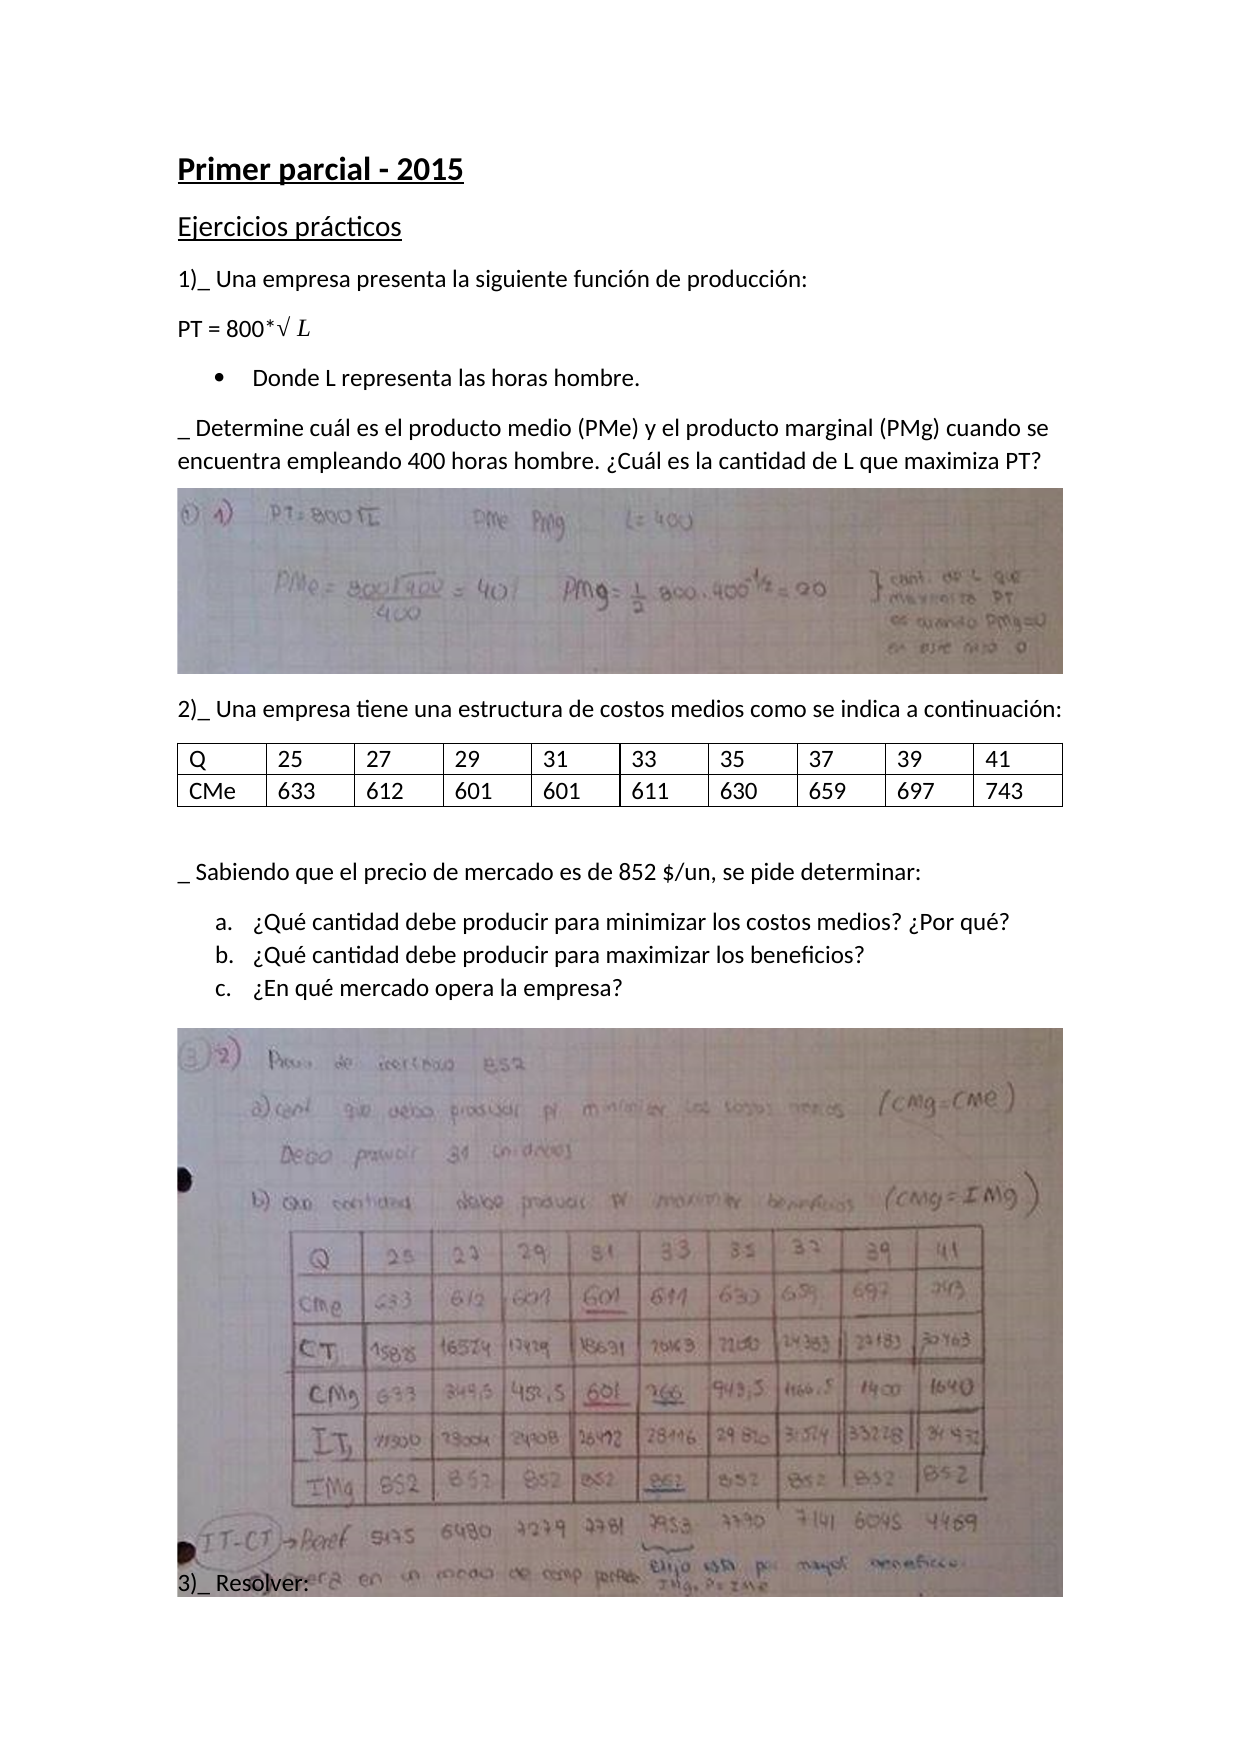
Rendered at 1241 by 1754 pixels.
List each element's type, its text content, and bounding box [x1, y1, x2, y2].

text Primer parcial - 2015 [177, 148, 1063, 188]
table_cell 601 [444, 775, 531, 806]
text _ Determine cuál es el producto medio (PMe) y el producto marginal (PMg) cuando se encuentra empleando 400 horas hombre. ¿Cuál es la cantidad de L que maximiza PT? [177, 412, 1063, 476]
table_header 39 [886, 744, 973, 774]
table_cell 697 [886, 775, 973, 806]
text 1)_ Una empresa presenta la siguiente función de producción: [177, 263, 1063, 294]
text 3)_ Resolver: [177, 1567, 1063, 1597]
table_header 25 [267, 744, 354, 774]
list ¿Qué cantidad debe producir para minimizar los costos medios? ¿Por qué? [215, 906, 1063, 936]
text _ Sabiendo que el precio de mercado es de 852 $/un, se pide determinar: [177, 856, 1063, 887]
table_cell 633 [267, 775, 354, 806]
table_header Q [178, 744, 266, 774]
table_cell CMe [178, 775, 266, 806]
text 2)_ Una empresa tiene una estructura de costos medios como se indica a continuación: [177, 693, 1063, 723]
table_header 35 [709, 744, 797, 774]
list ¿En qué mercado opera la empresa? [215, 972, 1063, 1002]
table_header 27 [355, 744, 443, 774]
table_header 37 [798, 744, 885, 774]
table_cell 611 [621, 775, 708, 806]
table_cell 630 [709, 775, 797, 806]
text PT = 800* [177, 313, 1063, 343]
table_cell 601 [532, 775, 619, 806]
list Donde L representa las horas hombre. [215, 362, 1063, 393]
table_cell 743 [974, 775, 1062, 806]
picture [177, 488, 1063, 674]
table_header 31 [532, 744, 619, 774]
list ¿Qué cantidad debe producir para maximizar los beneficios? [215, 939, 1063, 969]
table_header 41 [974, 744, 1062, 774]
text Ejercicios prácticos [177, 208, 1063, 244]
table_cell 612 [355, 775, 443, 806]
table_header 33 [621, 744, 708, 774]
table_cell 659 [798, 775, 885, 806]
table_header 29 [444, 744, 531, 774]
picture [177, 1028, 1063, 1567]
